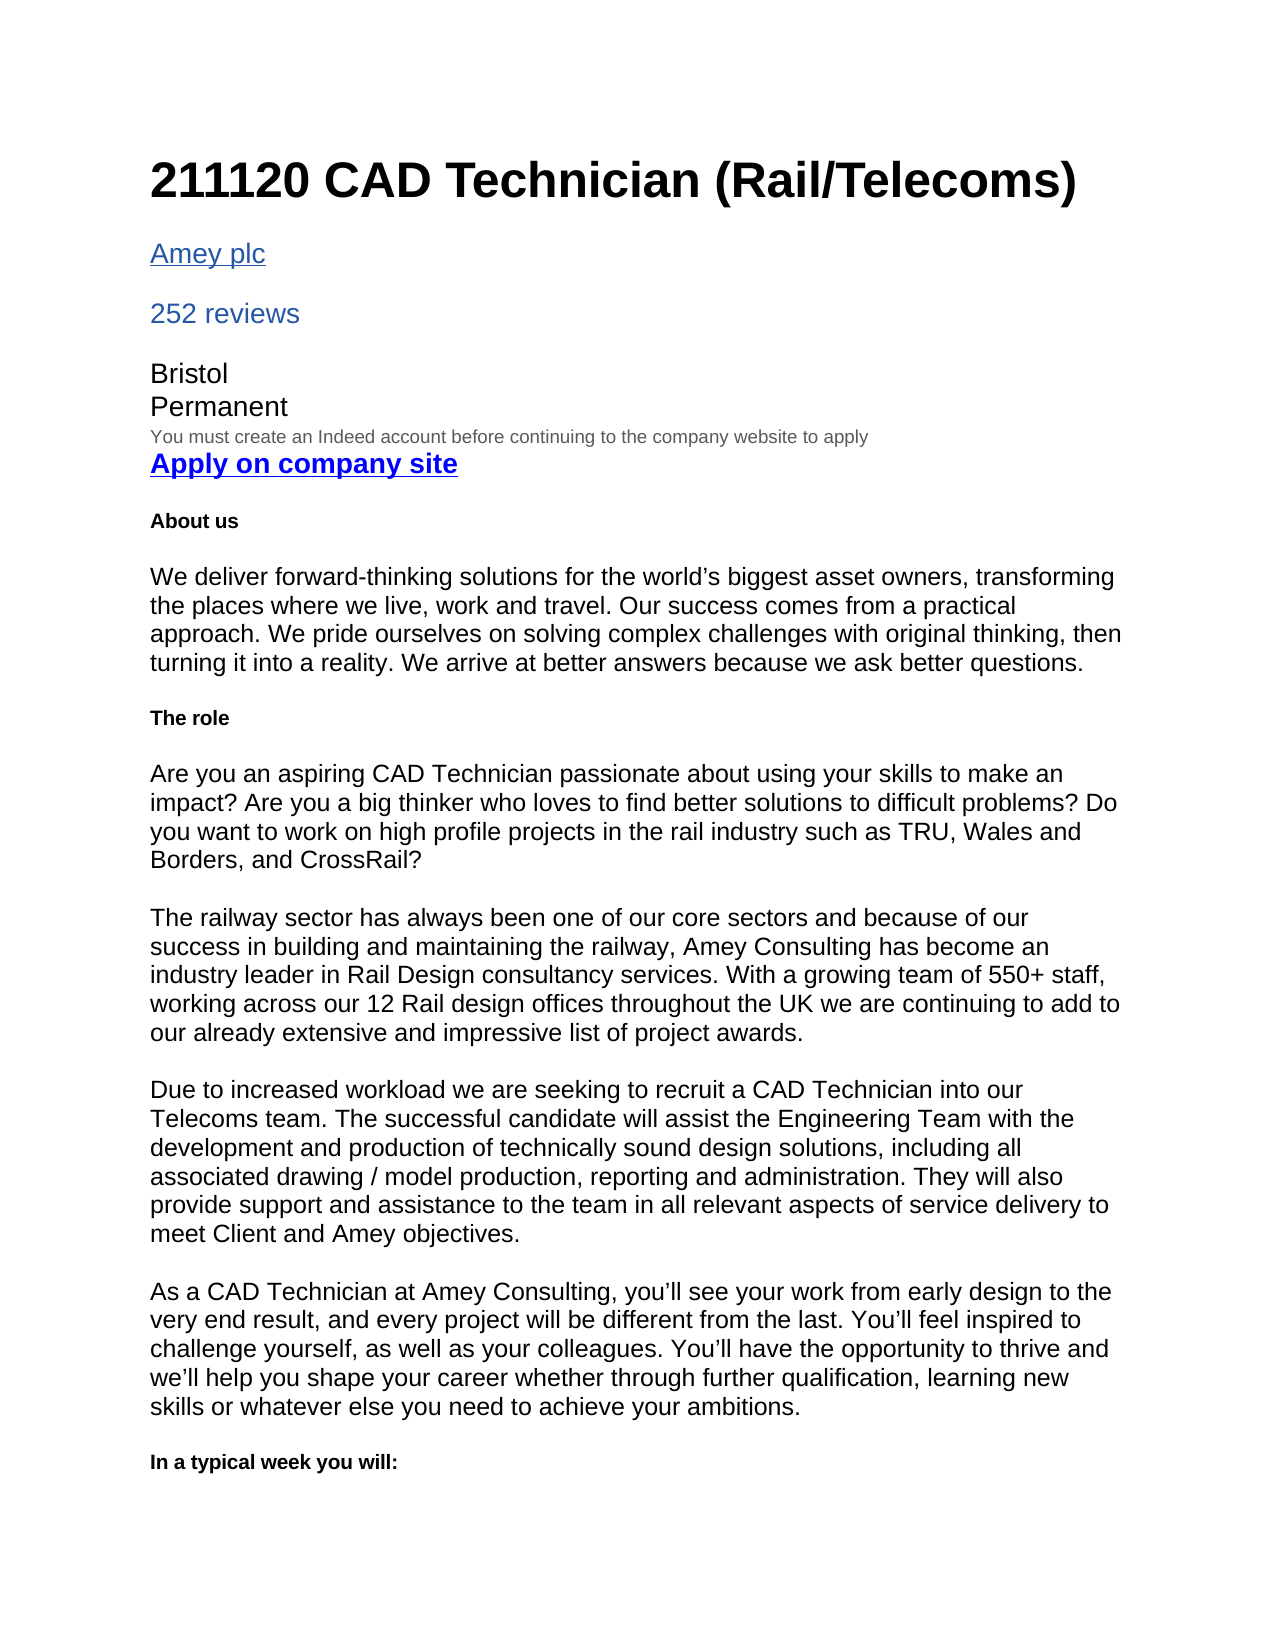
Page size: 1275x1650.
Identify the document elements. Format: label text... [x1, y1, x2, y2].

text 252 reviews [150, 297, 1125, 329]
text Apply on company site [150, 447, 1125, 480]
text Are you an aspiring CAD Technician passionate about using your skills to make an impact? Are you a big thinker who loves to find better solutions to difficult problems? Do you want to work on high profile projects in the rail industry such as TRU, Wales and Borders, and CrossRail? The railway sector has always been one of our core sectors and because of our success in building and maintaining the railway, Amey Consulting has become an industry leader in Rail Design consultancy services. With a growing team of 550+ staff, working across our 12 Rail design offices throughout the UK we are continuing to add to our already extensive and impressive list of project awards. Due to increased workload we are seeking to recruit a CAD Technician into our Telecoms team. The successful candidate will assist the Engineering Team with the development and production of technically sound design solutions, including all associated drawing / model production, reporting and administration. They will also provide support and assistance to the team in all relevant aspects of service delivery to meet Client and Amey objectives. As a CAD Technician at Amey Consulting, you’ll see your work from early design to the very end result, and every project will be different from the last. You’ll feel inspired to challenge yourself, as well as your colleagues. You’ll have the opportunity to thrive and we’ll help you shape your career whether through further qualification, learning new skills or whatever else you need to achieve your ambitions. [150, 759, 1125, 1421]
text You must create an Indeed account before continuing to the company website to apply [150, 422, 1125, 447]
text In a typical week you will: [150, 1450, 1125, 1474]
text The role [150, 706, 1125, 730]
text Permanent [150, 390, 1125, 422]
text 211120 CAD Technician (Rail/Telecoms) [150, 150, 1125, 207]
text We deliver forward-thinking solutions for the world’s biggest asset owners, transforming the places where we live, work and travel. Our success comes from a practical approach. We pride ourselves on solving complex challenges with original thinking, then turning it into a reality. We arrive at better answers because we ask better questions. [150, 562, 1125, 677]
text About us [150, 509, 1125, 533]
text Bristol [150, 357, 1125, 390]
text Amey plc [150, 237, 1125, 269]
